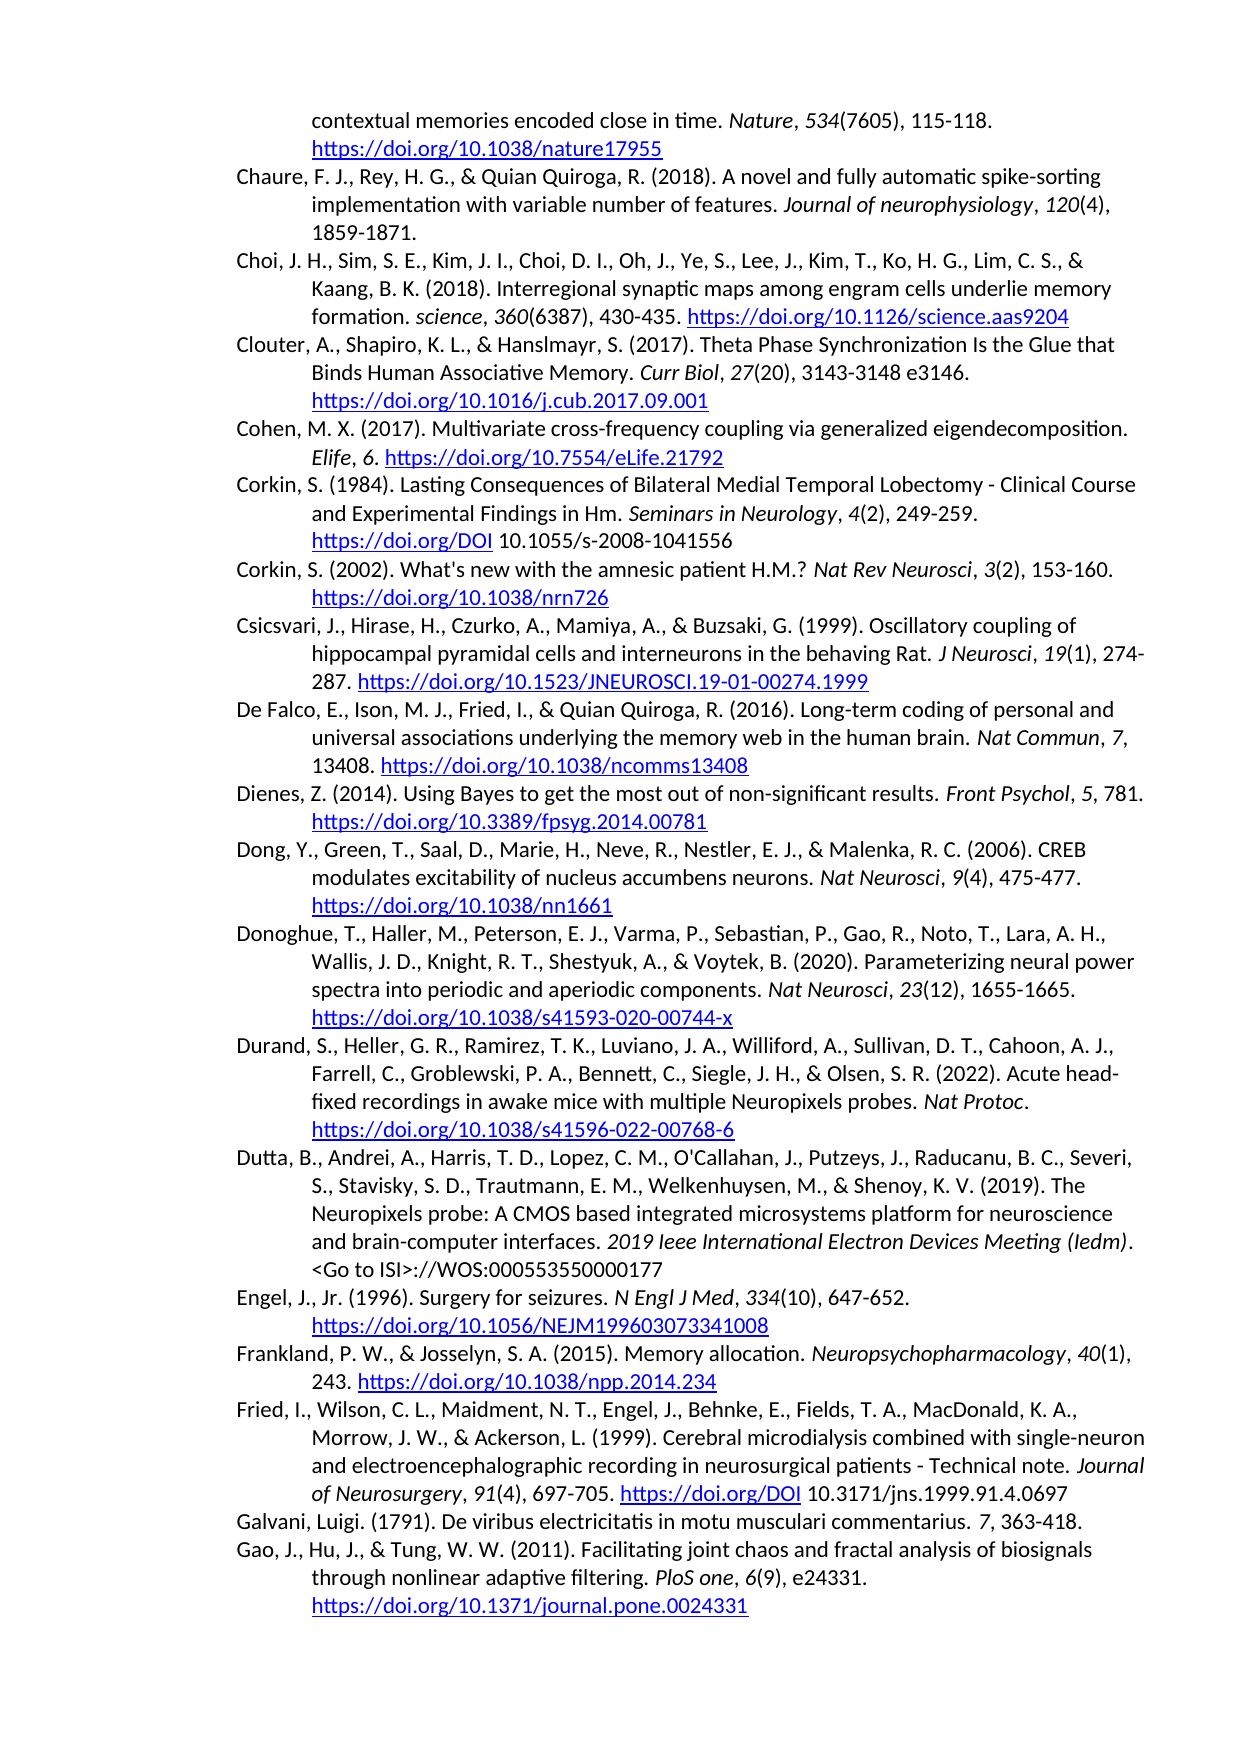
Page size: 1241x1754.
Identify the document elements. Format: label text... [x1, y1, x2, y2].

text Dutta, B., Andrei, A., Harris, T. D., Lopez, C. M., O'Callahan, J., Putzeys, J., Raducanu, B. C., Severi, S., Stavisky, S. D., Trautmann, E. M., Welkenhuysen, M., & Shenoy, K. V. (2019). The Neuropixels probe: A CMOS based integrated microsystems platform for neuroscience and brain-computer interfaces. 2019 Ieee International Electron Devices Meeting (Iedm). <Go to ISI>://WOS:000553550000177 [236, 1143, 1152, 1283]
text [236, 106, 1152, 162]
text Engel, J., Jr. (1996). Surgery for seizures. N Engl J Med, 334(10), 647-652. https://doi.org/10.1056/NEJM199603073341008 [236, 1283, 1152, 1339]
text Cohen, M. X. (2017). Multivariate cross-frequency coupling via generalized eigendecomposition. Elife, 6. https://doi.org/10.7554/eLife.21792 [236, 414, 1152, 471]
text Galvani, Luigi. (1791). De viribus electricitatis in motu musculari commentarius. 7, 363-418. [236, 1507, 1152, 1535]
text Durand, S., Heller, G. R., Ramirez, T. K., Luviano, J. A., Williford, A., Sullivan, D. T., Cahoon, A. J., Farrell, C., Groblewski, P. A., Bennett, C., Siegle, J. H., & Olsen, S. R. (2022). Acute head-fixed recordings in awake mice with multiple Neuropixels probes. Nat Protoc. https://doi.org/10.1038/s41596-022-00768-6 [236, 1031, 1152, 1143]
text Corkin, S. (1984). Lasting Consequences of Bilateral Medial Temporal Lobectomy - Clinical Course and Experimental Findings in Hm. Seminars in Neurology, 4(2), 249-259. https://doi.org/DOI 10.1055/s-2008-1041556 [236, 471, 1152, 555]
text Dienes, Z. (2014). Using Bayes to get the most out of non-significant results. Front Psychol, 5, 781. https://doi.org/10.3389/fpsyg.2014.00781 [236, 779, 1152, 835]
text Csicsvari, J., Hirase, H., Czurko, A., Mamiya, A., & Buzsaki, G. (1999). Oscillatory coupling of hippocampal pyramidal cells and interneurons in the behaving Rat. J Neurosci, 19(1), 274-287. https://doi.org/10.1523/JNEUROSCI.19-01-00274.1999 [236, 611, 1152, 695]
text Dong, Y., Green, T., Saal, D., Marie, H., Neve, R., Nestler, E. J., & Malenka, R. C. (2006). CREB modulates excitability of nucleus accumbens neurons. Nat Neurosci, 9(4), 475-477. https://doi.org/10.1038/nn1661 [236, 835, 1152, 919]
text Choi, J. H., Sim, S. E., Kim, J. I., Choi, D. I., Oh, J., Ye, S., Lee, J., Kim, T., Ko, H. G., Lim, C. S., & Kaang, B. K. (2018). Interregional synaptic maps among engram cells underlie memory formation. science, 360(6387), 430-435. https://doi.org/10.1126/science.aas9204 [236, 246, 1152, 331]
text Corkin, S. (2002). What's new with the amnesic patient H.M.? Nat Rev Neurosci, 3(2), 153-160. https://doi.org/10.1038/nrn726 [236, 555, 1152, 611]
text Clouter, A., Shapiro, K. L., & Hanslmayr, S. (2017). Theta Phase Synchronization Is the Glue that Binds Human Associative Memory. Curr Biol, 27(20), 3143-3148 e3146. https://doi.org/10.1016/j.cub.2017.09.001 [236, 331, 1152, 414]
text Fried, I., Wilson, C. L., Maidment, N. T., Engel, J., Behnke, E., Fields, T. A., MacDonald, K. A., Morrow, J. W., & Ackerson, L. (1999). Cerebral microdialysis combined with single-neuron and electroencephalographic recording in neurosurgical patients - Technical note. Journal of Neurosurgery, 91(4), 697-705. https://doi.org/DOI 10.3171/jns.1999.91.4.0697 [236, 1395, 1152, 1507]
text Gao, J., Hu, J., & Tung, W. W. (2011). Facilitating joint chaos and fractal analysis of biosignals through nonlinear adaptive filtering. PloS one, 6(9), e24331. https://doi.org/10.1371/journal.pone.0024331 [236, 1535, 1152, 1619]
text Frankland, P. W., & Josselyn, S. A. (2015). Memory allocation. Neuropsychopharmacology, 40(1), 243. https://doi.org/10.1038/npp.2014.234 [236, 1339, 1152, 1395]
text De Falco, E., Ison, M. J., Fried, I., & Quian Quiroga, R. (2016). Long-term coding of personal and universal associations underlying the memory web in the human brain. Nat Commun, 7, 13408. https://doi.org/10.1038/ncomms13408 [236, 695, 1152, 779]
text Donoghue, T., Haller, M., Peterson, E. J., Varma, P., Sebastian, P., Gao, R., Noto, T., Lara, A. H., Wallis, J. D., Knight, R. T., Shestyuk, A., & Voytek, B. (2020). Parameterizing neural power spectra into periodic and aperiodic components. Nat Neurosci, 23(12), 1655-1665. https://doi.org/10.1038/s41593-020-00744-x [236, 919, 1152, 1031]
text Chaure, F. J., Rey, H. G., & Quian Quiroga, R. (2018). A novel and fully automatic spike-sorting implementation with variable number of features. Journal of neurophysiology, 120(4), 1859-1871. [236, 162, 1152, 246]
